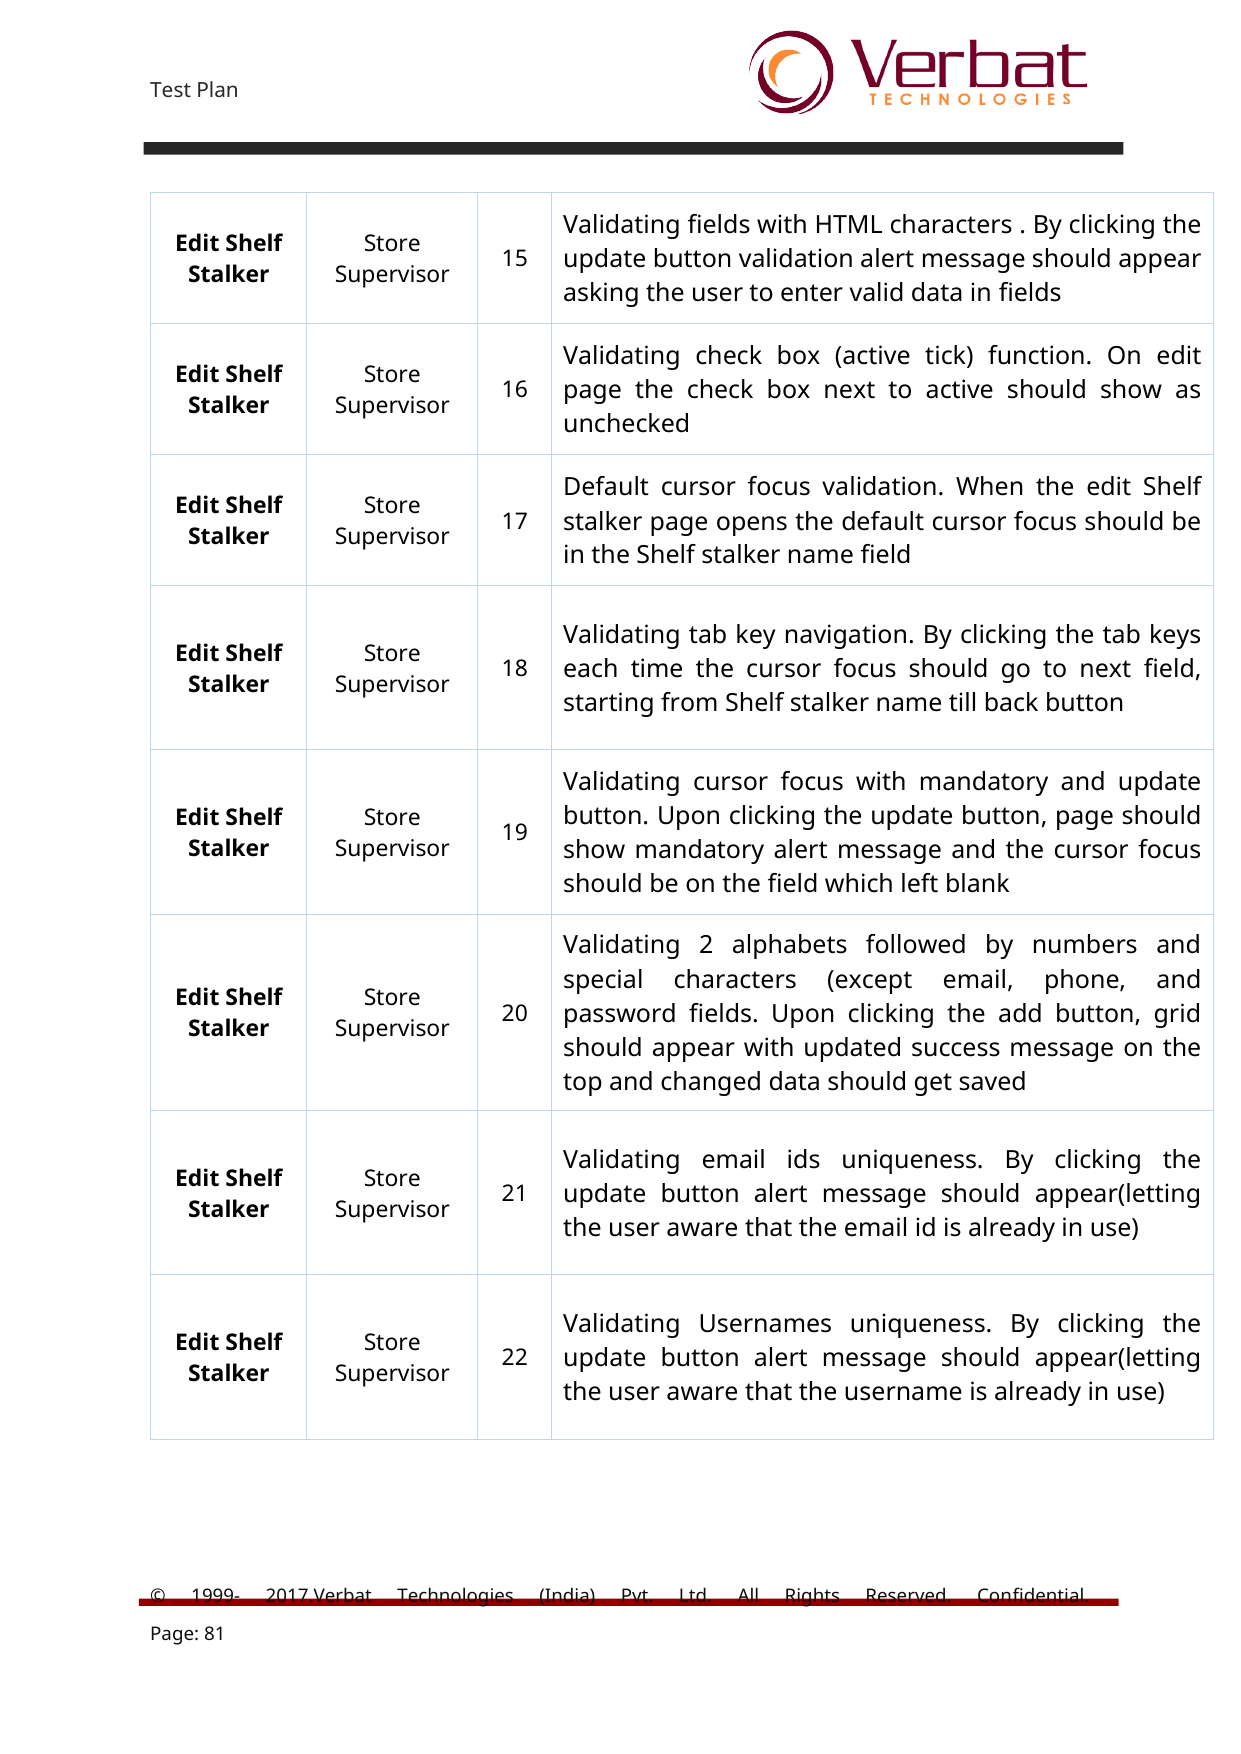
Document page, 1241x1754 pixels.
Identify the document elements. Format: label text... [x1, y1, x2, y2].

table_cell 19 [478, 750, 551, 913]
table_cell Validating cursor focus with mandatory and update button. Upon clicking the update button, page should show mandatory alert message and the cursor focus should be on the field which left blank [552, 750, 1213, 913]
table_cell 17 [478, 455, 551, 585]
table_cell Validating Usernames uniqueness. By clicking the update button alert message should appear(letting the user aware that the username is already in use) [552, 1275, 1213, 1438]
table_cell Edit Shelf Stalker [151, 915, 306, 1110]
table_cell Store Supervisor [307, 1275, 477, 1438]
table_cell Validating check box (active tick) function. On edit page the check box next to active should show as unchecked [552, 324, 1213, 454]
table_cell Edit Shelf Stalker [151, 1275, 306, 1438]
table_cell Validating email ids uniqueness. By clicking the update button alert message should appear(letting the user aware that the email id is already in use) [552, 1111, 1213, 1274]
table_cell 20 [478, 915, 551, 1110]
table_cell Store Supervisor [307, 193, 477, 323]
table_cell 15 [478, 193, 551, 323]
table_cell Validating fields with HTML characters . By clicking the update button validation alert message should appear asking the user to enter valid data in fields [552, 193, 1213, 323]
table_cell Store Supervisor [307, 324, 477, 454]
table_cell 21 [478, 1111, 551, 1274]
table_cell Edit Shelf Stalker [151, 193, 306, 323]
table_cell 22 [478, 1275, 551, 1438]
table_cell Store Supervisor [307, 915, 477, 1110]
table_cell Store Supervisor [307, 455, 477, 585]
table_cell 18 [478, 586, 551, 749]
table_cell Validating tab key navigation. By clicking the tab keys each time the cursor focus should go to next field, starting from Shelf stalker name till back button [552, 586, 1213, 749]
table_cell Edit Shelf Stalker [151, 750, 306, 913]
table_cell Validating 2 alphabets followed by numbers and special characters (except email, phone, and password fields. Upon clicking the add button, grid should appear with updated success message on the top and changed data should get saved [552, 915, 1213, 1110]
table_cell Edit Shelf Stalker [151, 1111, 306, 1274]
table_cell Edit Shelf Stalker [151, 455, 306, 585]
table_cell Edit Shelf Stalker [151, 324, 306, 454]
table_cell Store Supervisor [307, 586, 477, 749]
picture [745, 26, 1089, 114]
table_cell 16 [478, 324, 551, 454]
table_cell Default cursor focus validation. When the edit Shelf stalker page opens the default cursor focus should be in the Shelf stalker name field [552, 455, 1213, 585]
table_cell Store Supervisor [307, 750, 477, 913]
table_cell Store Supervisor [307, 1111, 477, 1274]
table_cell Edit Shelf Stalker [151, 586, 306, 749]
